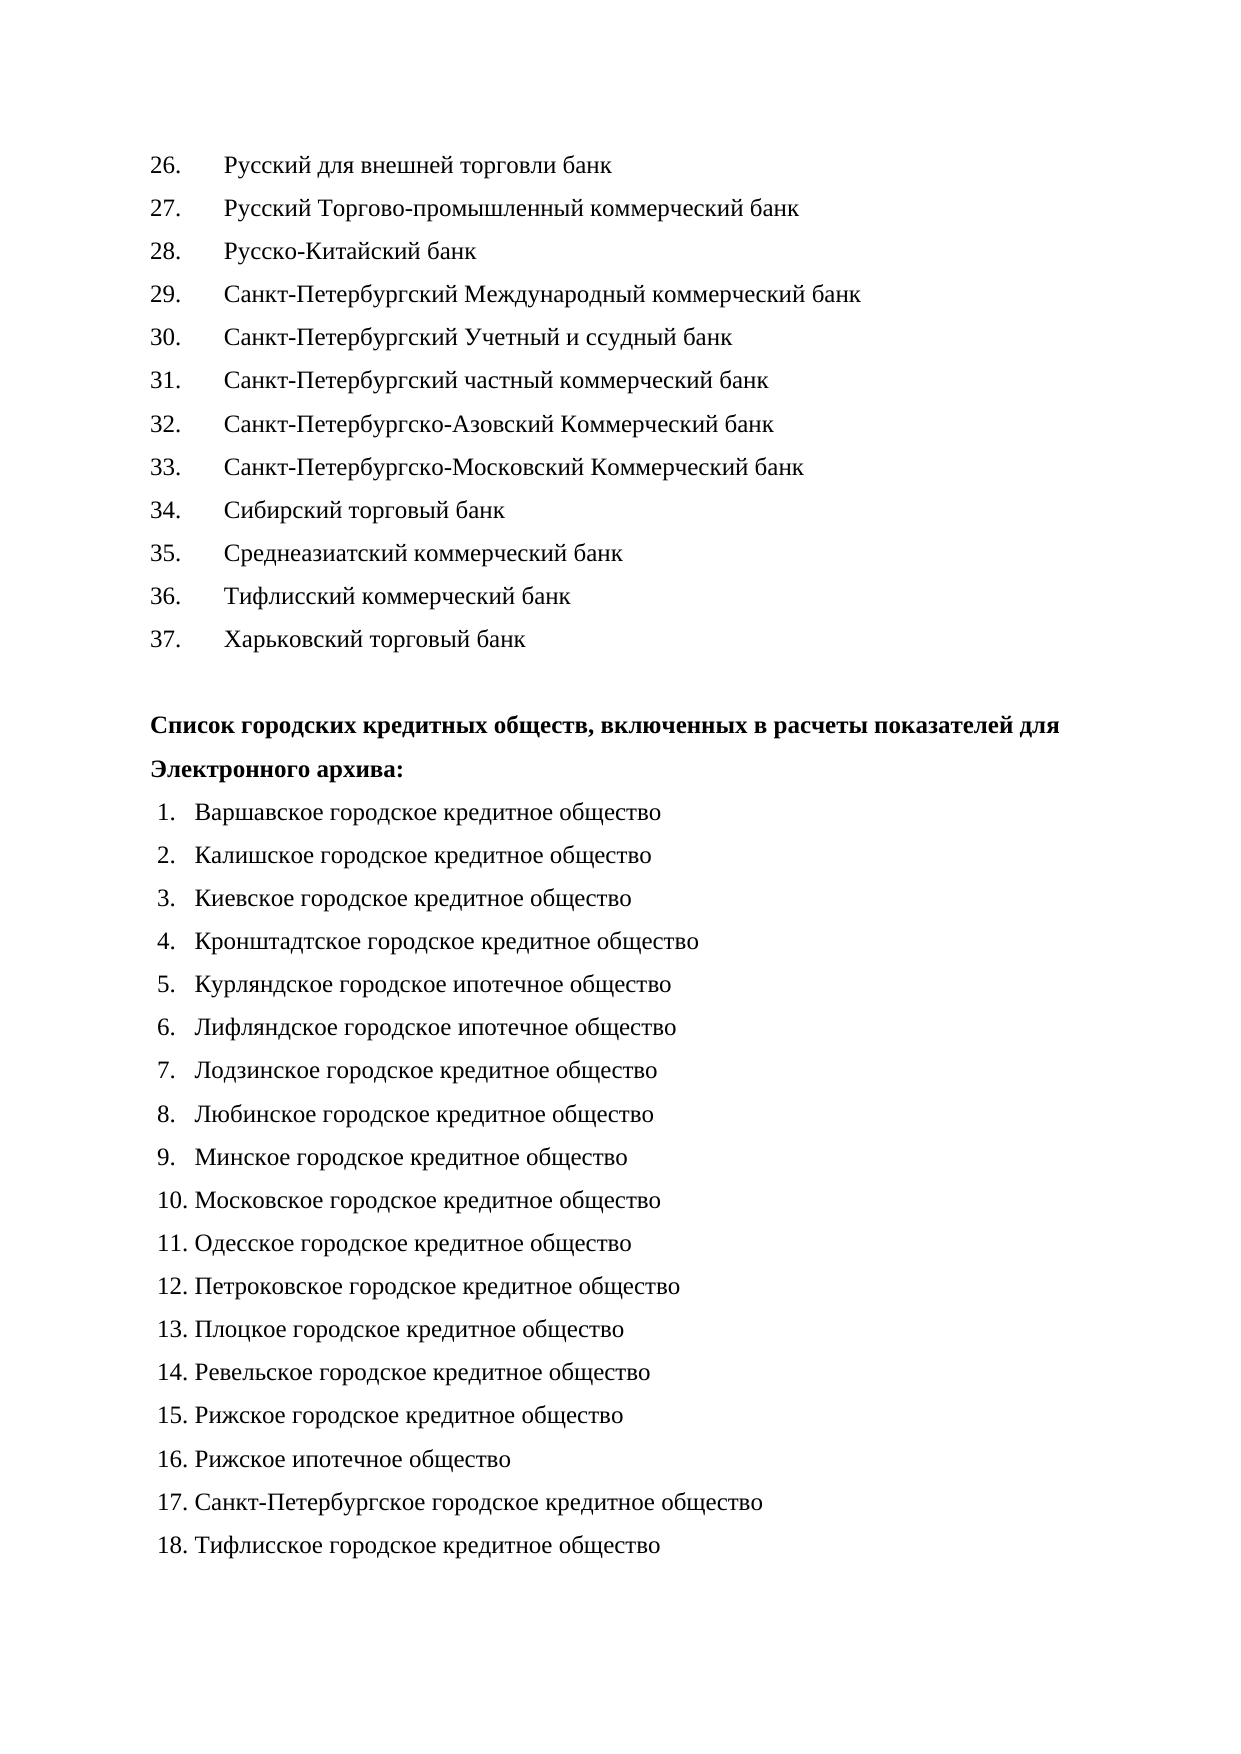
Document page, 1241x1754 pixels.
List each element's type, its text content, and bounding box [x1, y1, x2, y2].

text Список городских кредитных обществ, включенных в расчеты показателей для Электронного архива: [150, 711, 1090, 782]
list Одесское городское кредитное общество [157, 1228, 1090, 1257]
list Лодзинское городское кредитное общество [157, 1056, 1090, 1084]
list Киевское городское кредитное общество [157, 883, 1090, 912]
list Харьковский торговый банк [150, 624, 1090, 653]
list Санкт-Петербургский частный коммерческий банк [150, 366, 1090, 394]
list Рижское городское кредитное общество [157, 1401, 1090, 1429]
list Санкт-Петербургское городское кредитное общество [157, 1487, 1090, 1516]
list Ревельское городское кредитное общество [157, 1357, 1090, 1386]
list Лифляндское городское ипотечное общество [157, 1012, 1090, 1041]
list Минское городское кредитное общество [157, 1142, 1090, 1171]
list Санкт-Петербургско-Азовский Коммерческий банк [150, 409, 1090, 437]
list Санкт-Петербургский Учетный и ссудный банк [150, 322, 1090, 351]
list Русский для внешней торговли банк [150, 150, 1090, 179]
list Кронштадтское городское кредитное общество [157, 926, 1090, 955]
list Любинское городское кредитное общество [157, 1099, 1090, 1127]
list Сибирский торговый банк [150, 495, 1090, 524]
list Санкт-Петербургский Международный коммерческий банк [150, 279, 1090, 308]
list Московское городское кредитное общество [157, 1185, 1090, 1214]
list Калишское городское кредитное общество [157, 840, 1090, 869]
list Санкт-Петербургско-Московский Коммерческий банк [150, 452, 1090, 481]
list Русско-Китайский банк [150, 236, 1090, 265]
list Петроковское городское кредитное общество [157, 1271, 1090, 1300]
list Среднеазиатский коммерческий банк [150, 538, 1090, 567]
list Тифлисское городское кредитное общество [157, 1530, 1090, 1559]
list Русский Торгово-промышленный коммерческий банк [150, 193, 1090, 222]
list Тифлисский коммерческий банк [150, 581, 1090, 610]
list Курляндское городское ипотечное общество [157, 969, 1090, 998]
list Варшавское городское кредитное общество [157, 797, 1090, 826]
list Плоцкое городское кредитное общество [157, 1314, 1090, 1343]
list Рижское ипотечное общество [157, 1444, 1090, 1472]
